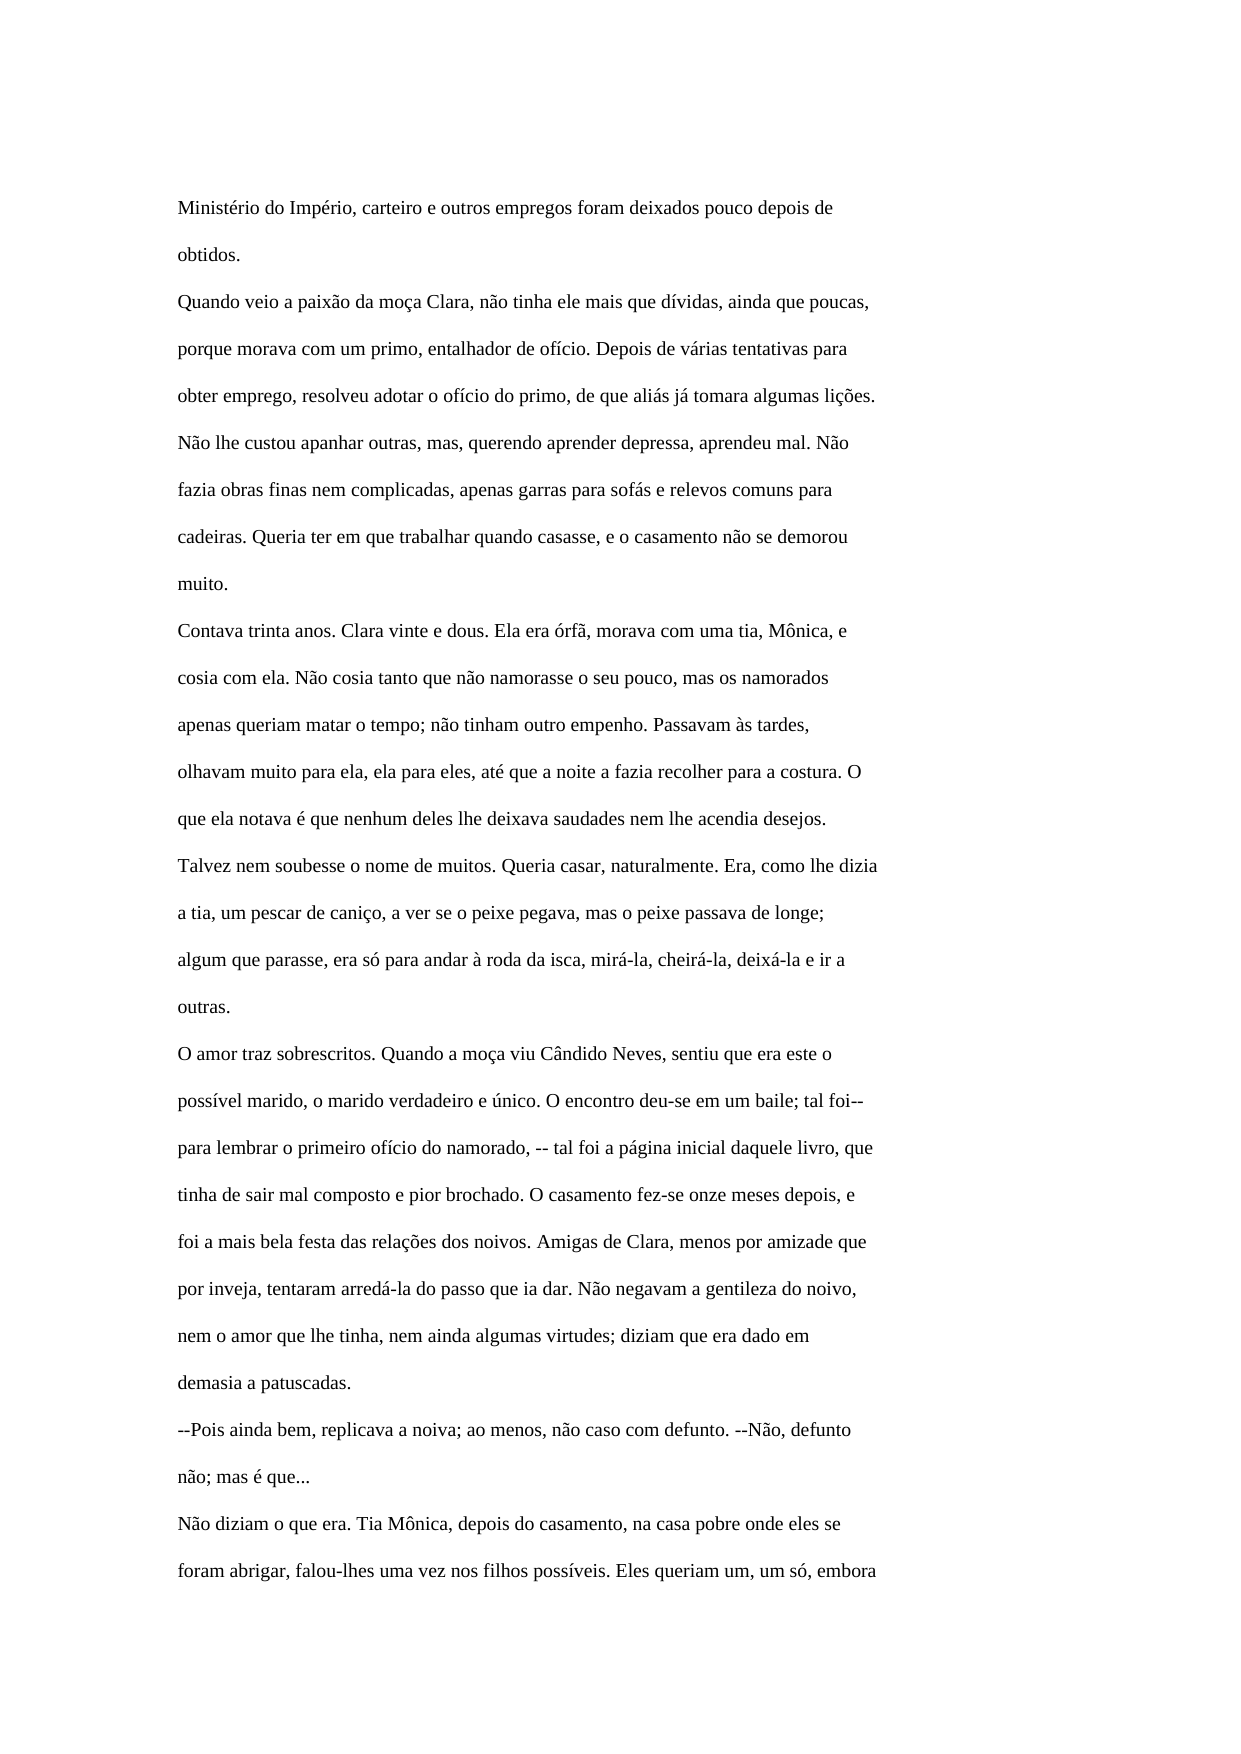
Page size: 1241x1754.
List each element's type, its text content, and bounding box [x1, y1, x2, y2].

text obter emprego, resolveu adotar o ofício do primo, de que aliás já tomara algumas lições. [177, 384, 1063, 407]
text por inveja, tentaram arredá-la do passo que ia dar. Não negavam a gentileza do noivo, [177, 1277, 1063, 1299]
text apenas queriam matar o tempo; não tinham outro empenho. Passavam às tardes, [177, 713, 1063, 736]
text que ela notava é que nenhum deles lhe deixava saudades nem lhe acendia desejos. [177, 807, 1063, 830]
text possível marido, o marido verdadeiro e único. O encontro deu-se em um baile; tal foi-- [177, 1089, 1063, 1112]
text cosia com ela. Não cosia tanto que não namorasse o seu pouco, mas os namorados [177, 666, 1063, 689]
text foram abrigar, falou-lhes uma vez nos filhos possíveis. Eles queriam um, um só, embora [177, 1558, 1063, 1581]
text porque morava com um primo, entalhador de ofício. Depois de várias tentativas para [177, 337, 1063, 360]
text não; mas é que... [177, 1464, 1063, 1487]
text fazia obras finas nem complicadas, apenas garras para sofás e relevos comuns para [177, 478, 1063, 501]
text muito. [177, 572, 1063, 595]
text tinha de sair mal composto e pior brochado. O casamento fez-se onze meses depois, e [177, 1183, 1063, 1206]
text Ministério do Império, carteiro e outros empregos foram deixados pouco depois de [177, 196, 1063, 219]
text --Pois ainda bem, replicava a noiva; ao menos, não caso com defunto. --Não, defunto [177, 1418, 1063, 1440]
text cadeiras. Queria ter em que trabalhar quando casasse, e o casamento não se demorou [177, 525, 1063, 548]
text demasia a patuscadas. [177, 1371, 1063, 1393]
text nem o amor que lhe tinha, nem ainda algumas virtudes; diziam que era dado em [177, 1324, 1063, 1346]
text obtidos. [177, 243, 1063, 266]
text O amor traz sobrescritos. Quando a moça viu Cândido Neves, sentiu que era este o [177, 1042, 1063, 1064]
text para lembrar o primeiro ofício do namorado, -- tal foi a página inicial daquele livro, que [177, 1136, 1063, 1158]
text olhavam muito para ela, ela para eles, até que a noite a fazia recolher para a costura. O [177, 760, 1063, 783]
text foi a mais bela festa das relações dos noivos. Amigas de Clara, menos por amizade que [177, 1230, 1063, 1252]
text a tia, um pescar de caniço, a ver se o peixe pegava, mas o peixe passava de longe; [177, 901, 1063, 924]
text Não lhe custou apanhar outras, mas, querendo aprender depressa, aprendeu mal. Não [177, 431, 1063, 454]
text algum que parasse, era só para andar à roda da isca, mirá-la, cheirá-la, deixá-la e ir a [177, 948, 1063, 971]
text Quando veio a paixão da moça Clara, não tinha ele mais que dívidas, ainda que poucas, [177, 290, 1063, 313]
text outras. [177, 995, 1063, 1018]
text Talvez nem soubesse o nome de muitos. Queria casar, naturalmente. Era, como lhe dizia [177, 854, 1063, 877]
text Não diziam o que era. Tia Mônica, depois do casamento, na casa pobre onde eles se [177, 1512, 1063, 1534]
text Contava trinta anos. Clara vinte e dous. Ela era órfã, morava com uma tia, Mônica, e [177, 619, 1063, 642]
